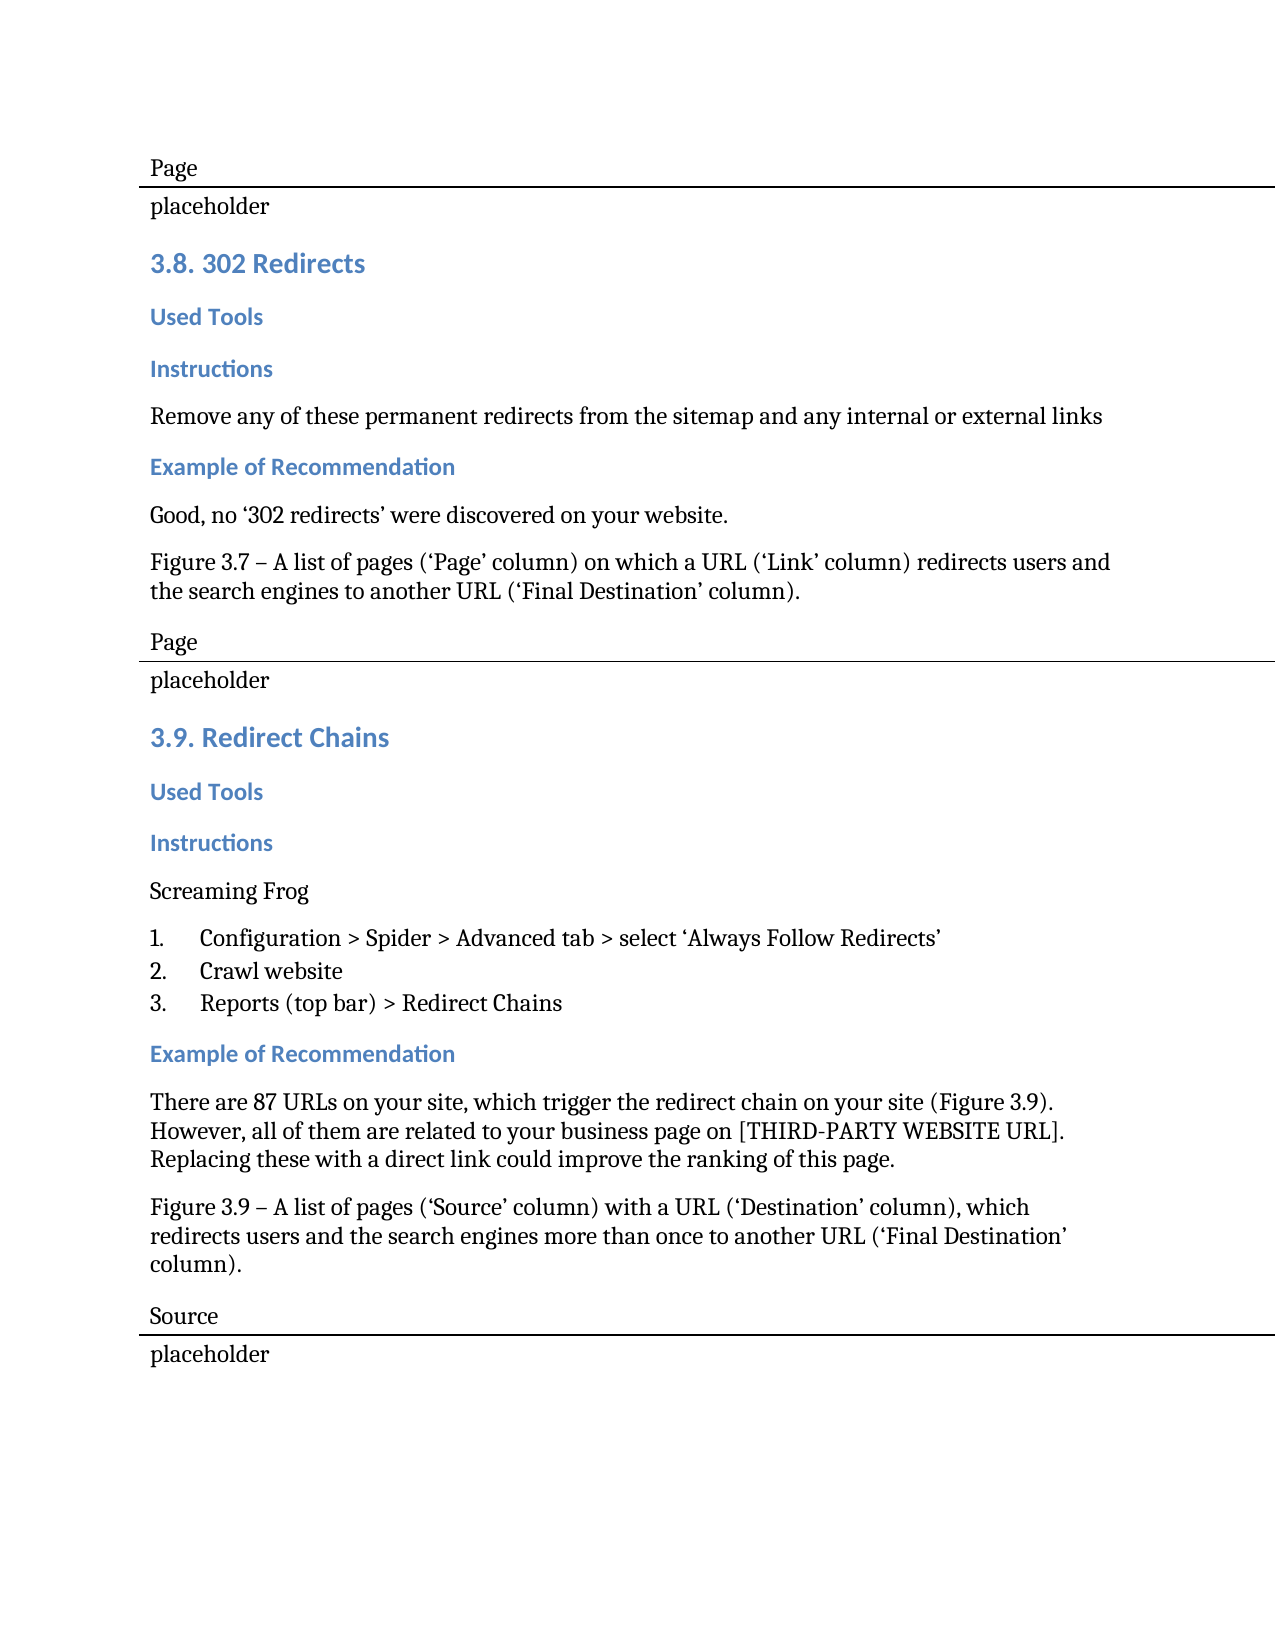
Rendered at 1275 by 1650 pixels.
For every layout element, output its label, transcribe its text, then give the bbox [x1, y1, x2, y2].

subtitle 3.9. Redirect Chains [150, 719, 1125, 755]
text Good, no ‘302 redirects’ were discovered on your website. [150, 501, 1125, 529]
text Screaming Frog [150, 877, 1125, 905]
subtitle Instructions [150, 353, 1125, 383]
table_cell placeholder [139, 1336, 1275, 1372]
table_cell placeholder [139, 188, 1275, 224]
text Figure 3.9 – A list of pages (‘Source’ column) with a URL (‘Destination’ column), which redirects users and the search engines more than once to another URL (‘Final Destination’ column). [150, 1193, 1125, 1279]
text There are 87 URLs on your site, which trigger the redirect chain on your site (Figure 3.9). However, all of them are related to your business page on [THIRD-PARTY WEBSITE URL]. Replacing these with a direct link could improve the ranking of this page. [150, 1088, 1125, 1174]
subtitle Example of Recommendation [150, 452, 1125, 482]
table_header Page [139, 150, 1275, 186]
list Configuration > Spider > Advanced tab > select ‘Always Follow Redirects’ [150, 924, 1125, 953]
subtitle Instructions [150, 827, 1125, 858]
subtitle Used Tools [150, 301, 1125, 332]
list Reports (top bar) > Redirect Chains [150, 989, 1125, 1018]
table_cell placeholder [139, 662, 1275, 699]
text Figure 3.7 – A list of pages (‘Page’ column) on which a URL (‘Link’ column) redirects users and the search engines to another URL (‘Final Destination’ column). [150, 548, 1125, 606]
subtitle Used Tools [150, 776, 1125, 806]
text Remove any of these permanent redirects from the sitemap and any internal or external links [150, 402, 1125, 431]
table_header Page [139, 625, 1275, 661]
list Crawl website [150, 957, 1125, 985]
subtitle 3.8. 302 Redirects [150, 245, 1125, 281]
table_header Source [139, 1298, 1275, 1334]
subtitle Example of Recommendation [150, 1039, 1125, 1069]
